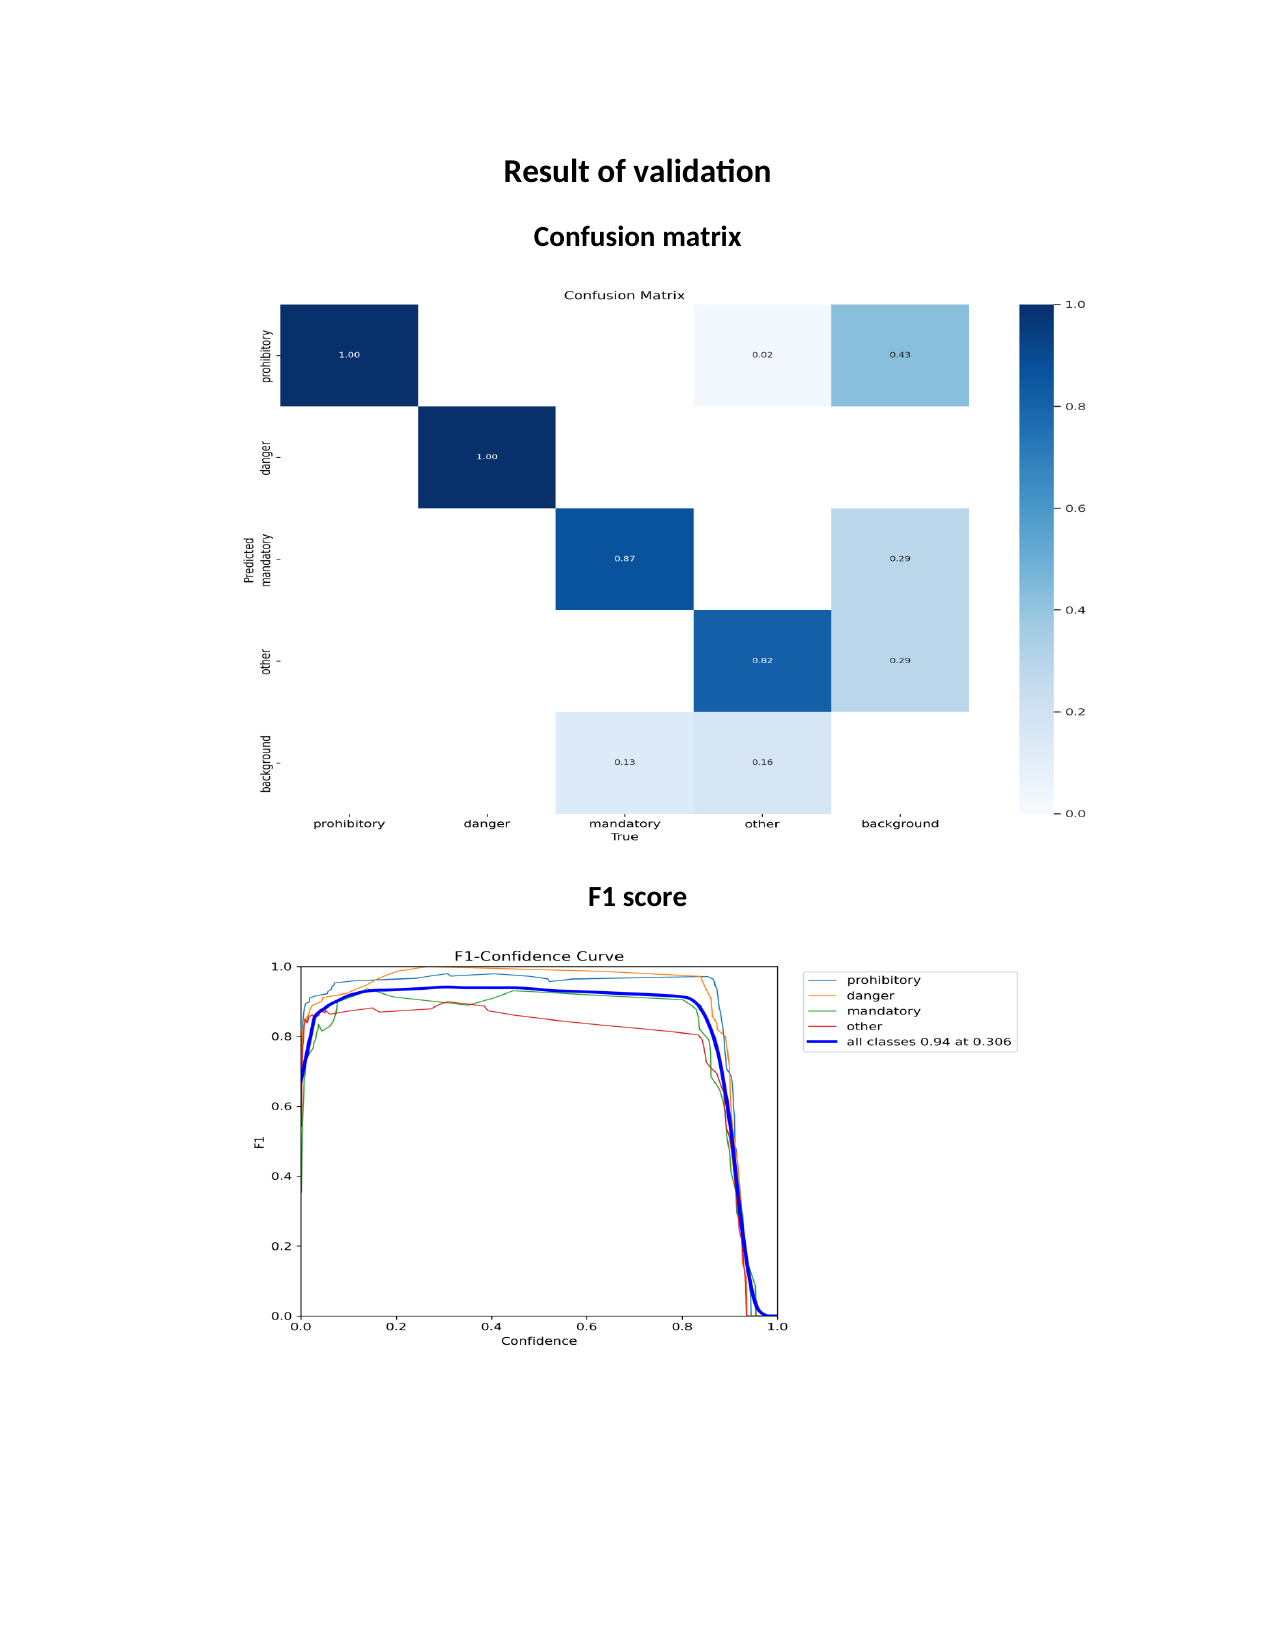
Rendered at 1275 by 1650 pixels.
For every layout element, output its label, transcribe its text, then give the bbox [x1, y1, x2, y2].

picture [238, 939, 1037, 1358]
picture [150, 279, 1185, 853]
text Confusion matrix [150, 218, 1125, 253]
text F1 score [150, 878, 1125, 914]
text Result of validation [150, 150, 1125, 191]
